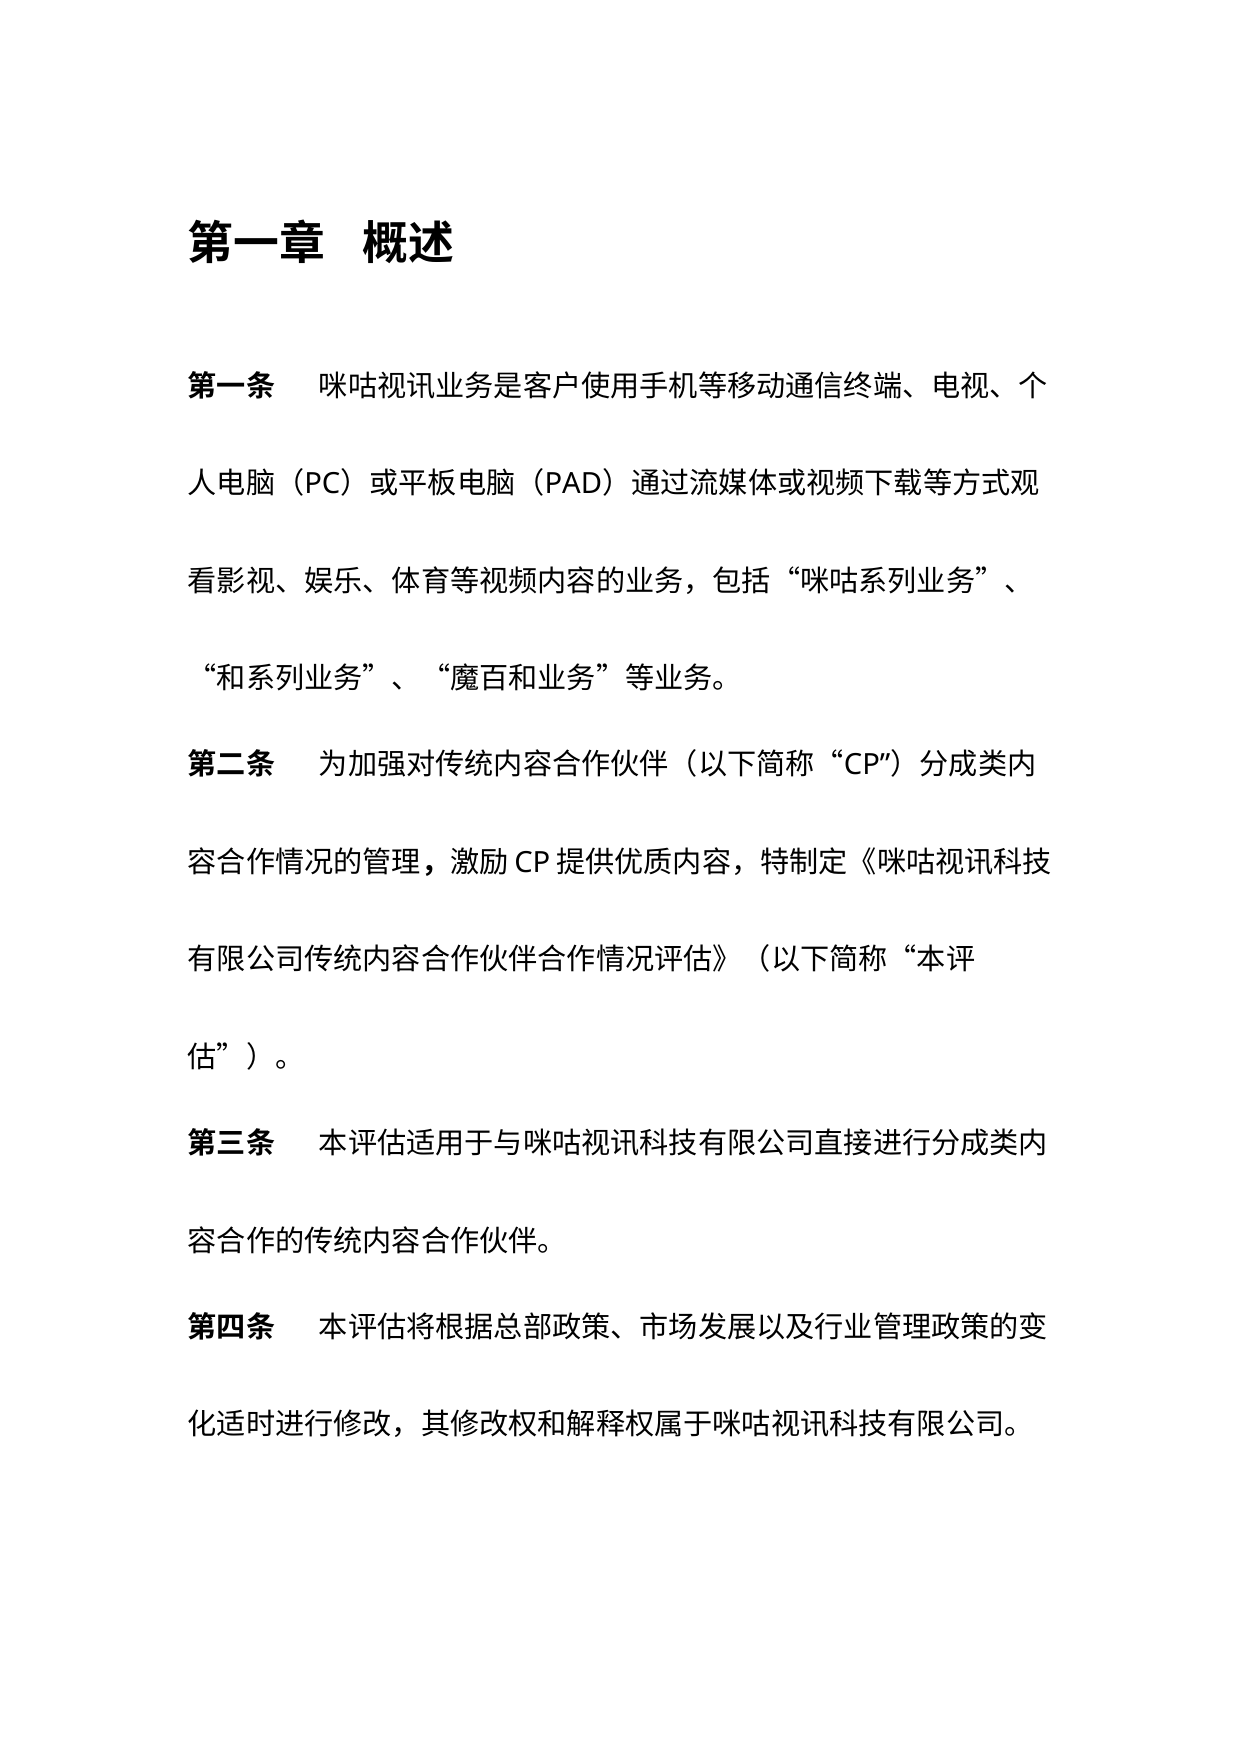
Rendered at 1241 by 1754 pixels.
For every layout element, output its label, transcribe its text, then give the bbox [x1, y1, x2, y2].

list 本评估适用于与咪咕视讯科技有限公司直接进行分成类内容合作的传统内容合作伙伴。 [187, 1108, 1053, 1271]
list 咪咕视讯业务是客户使用手机等移动通信终端、电视、个人电脑（PC）或平板电脑（PAD）通过流媒体或视频下载等方式观看影视、娱乐、体育等视频内容的业务，包括“咪咕系列业务”、“和系列业务”、“魔百和业务”等业务。 [187, 351, 1053, 708]
subtitle 概述 [187, 191, 1053, 289]
list 本评估将根据总部政策、市场发展以及行业管理政策的变化适时进行修改，其修改权和解释权属于咪咕视讯科技有限公司。 [187, 1292, 1053, 1454]
list 为加强对传统内容合作伙伴（以下简称“CP”）分成类内容合作情况的管理，激励CP提供优质内容，特制定《咪咕视讯科技有限公司传统内容合作伙伴合作情况评估》（以下简称“本评估”）。 [187, 729, 1053, 1087]
